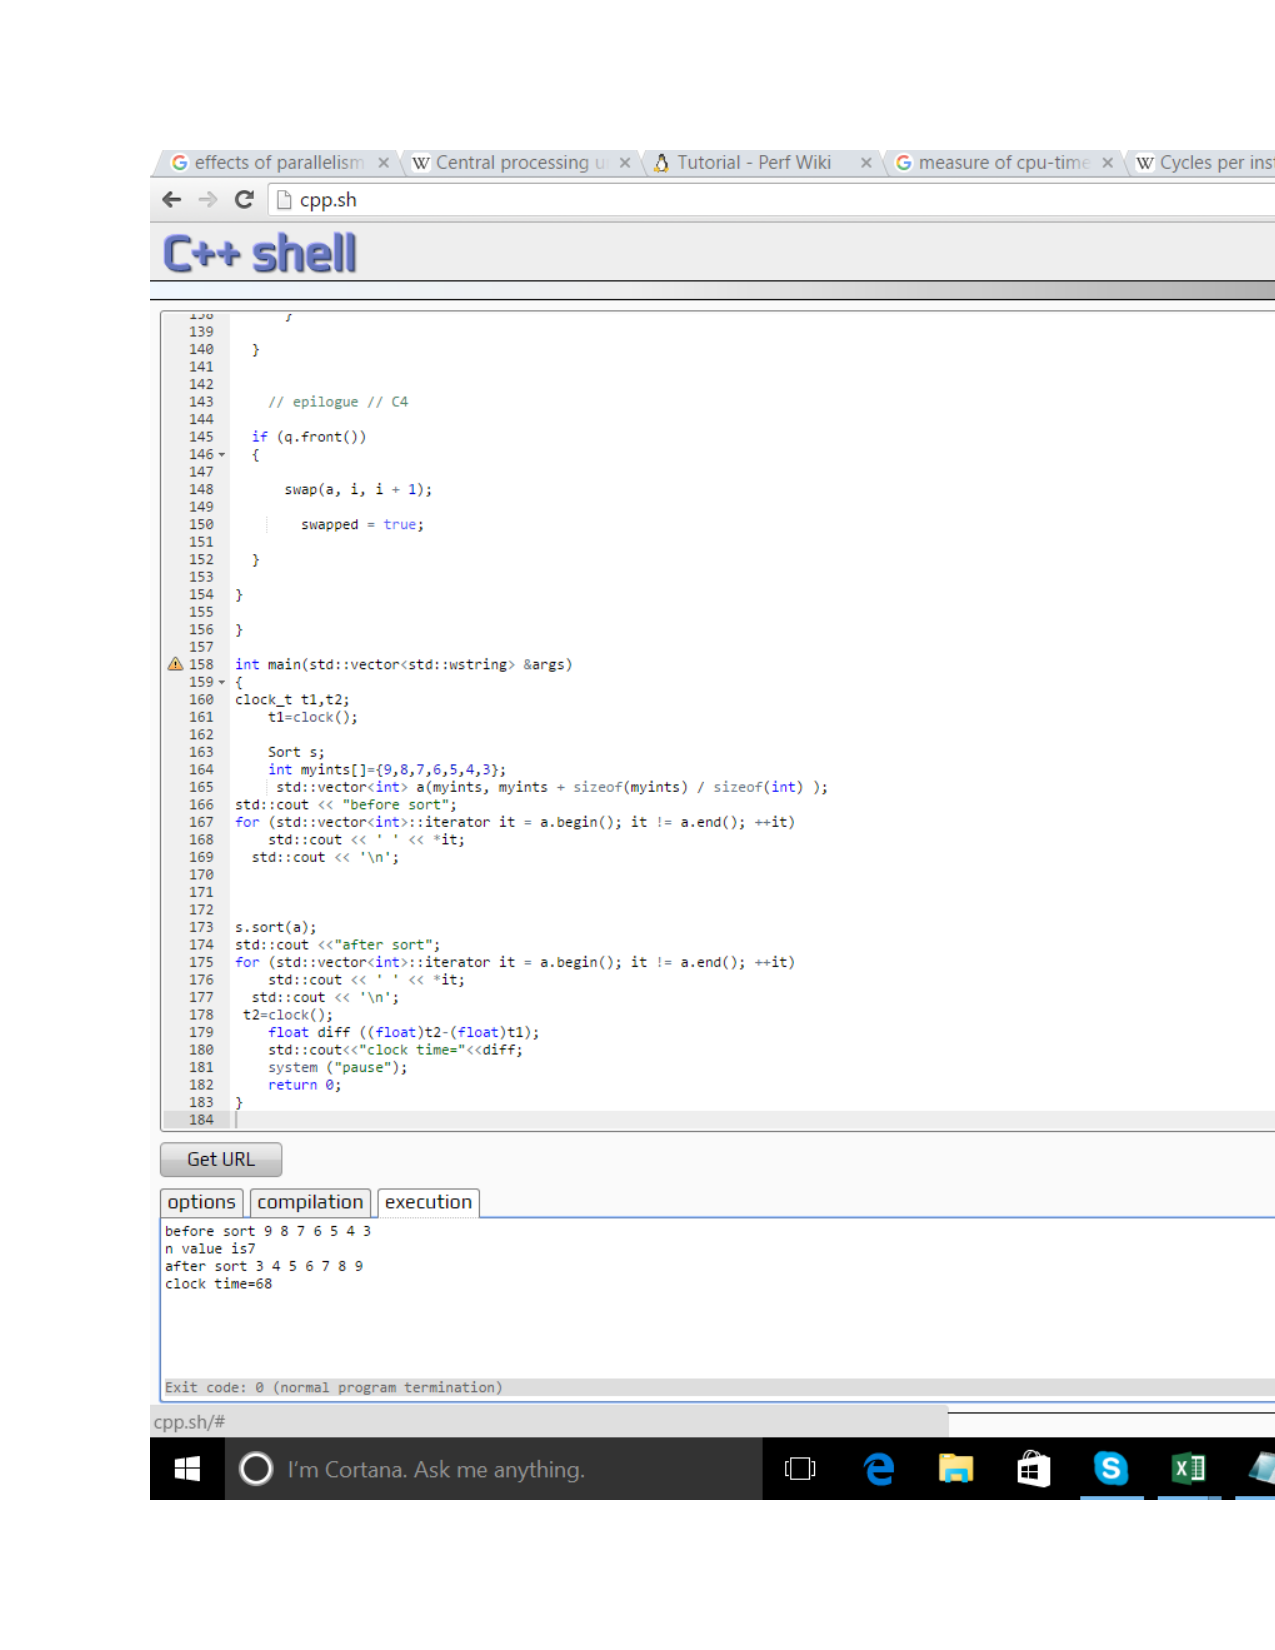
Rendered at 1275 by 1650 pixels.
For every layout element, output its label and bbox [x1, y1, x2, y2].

picture [150, 150, 1275, 1500]
